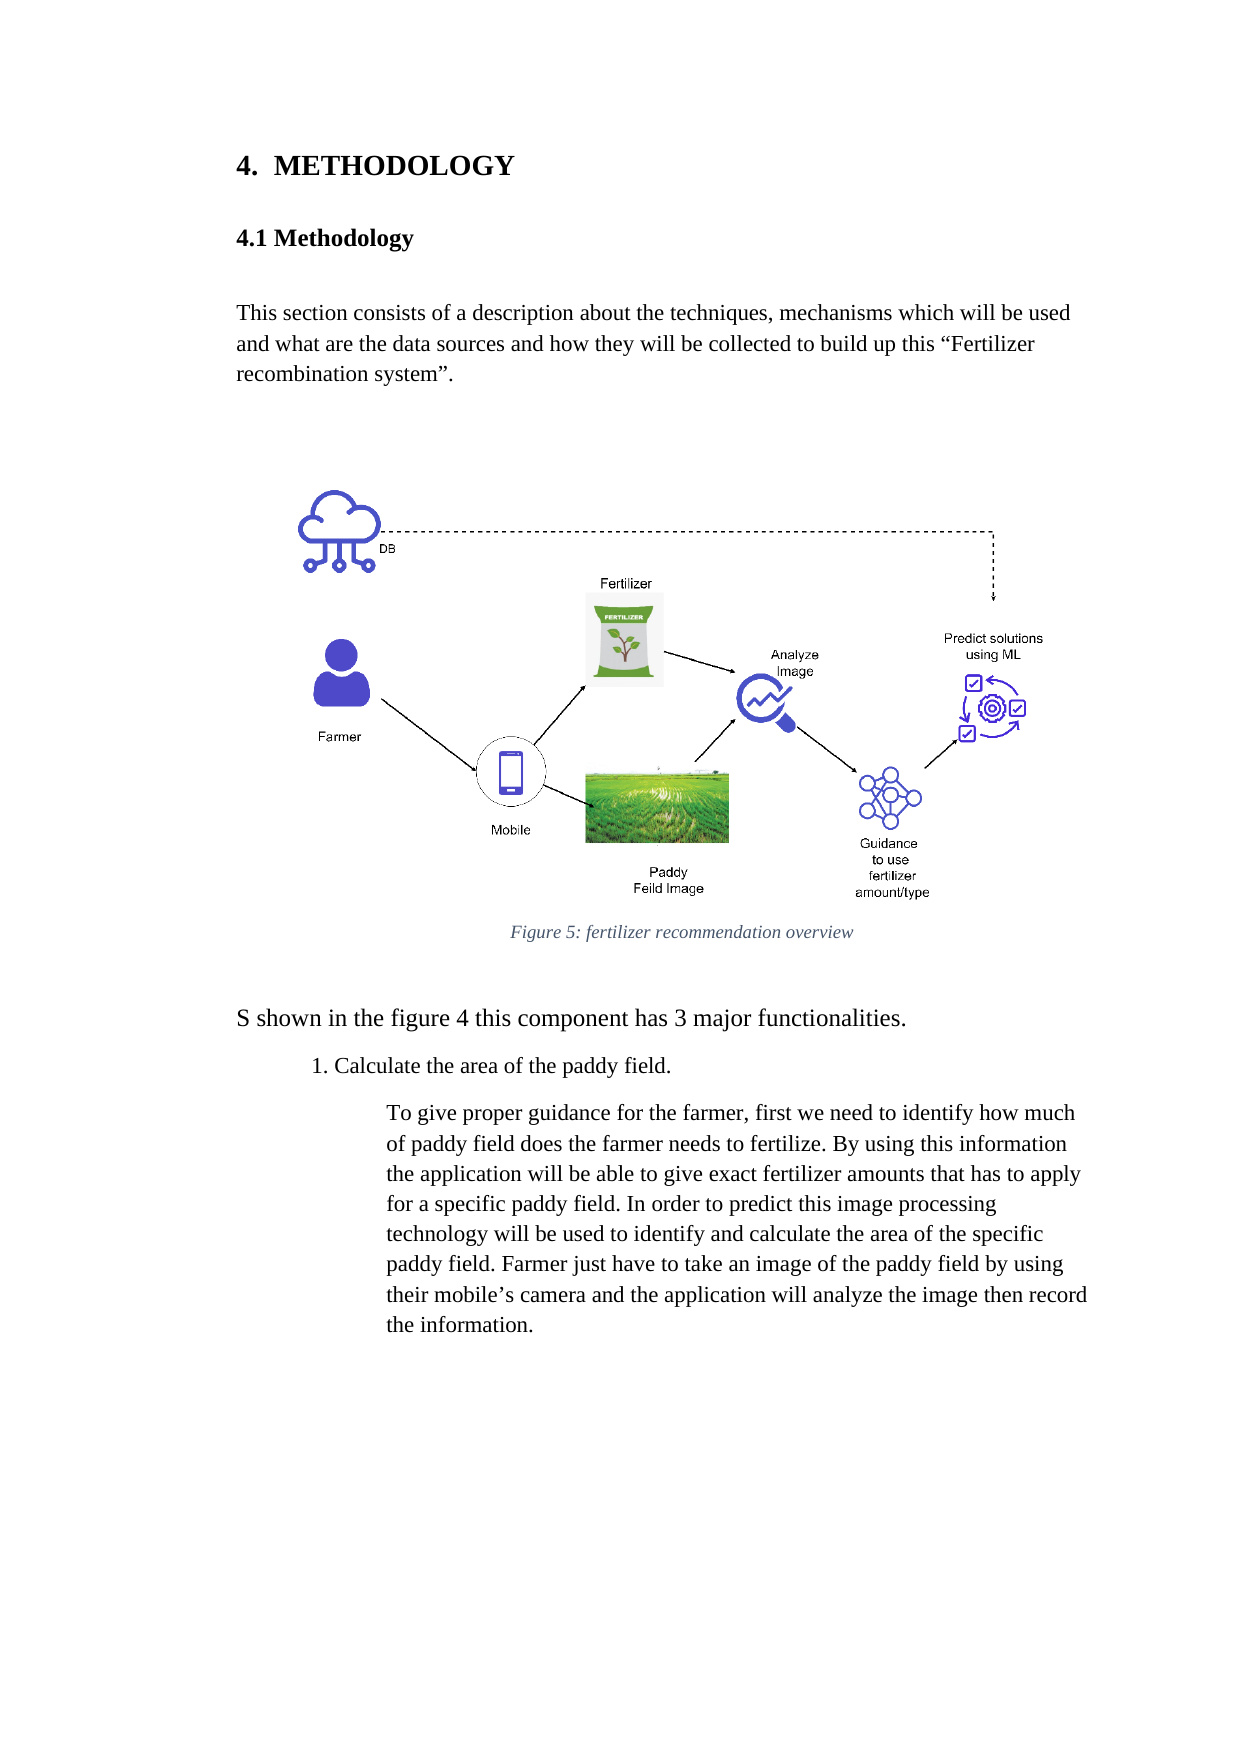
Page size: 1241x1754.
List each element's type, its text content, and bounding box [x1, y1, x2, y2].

text 1. Calculate the area of the paddy field. [311, 1053, 1092, 1079]
text This section consists of a description about the techniques, mechanisms which will be used and what are the data sources and how they will be collected to build up this “Fertilizer recombination system”. [236, 299, 1092, 386]
text To give proper guidance for the farmer, first we need to identify how much of paddy field does the farmer needs to fertilize. By using this information the application will be able to give exact fertilizer amounts that has to apply for a specific paddy field. In order to predict this image processing technology will be used to identify and calculate the area of the specific paddy field. Farmer just have to take an image of the paddy field by using their mobile’s camera and the application will analyze the image then record the information. [386, 1099, 1092, 1337]
text S shown in the figure 4 this component has 3 major functionalities. [236, 1003, 1092, 1032]
subtitle METHODOLOGY [236, 148, 1092, 181]
picture [256, 450, 1084, 956]
subtitle 4.1 Methodology [236, 223, 1092, 252]
